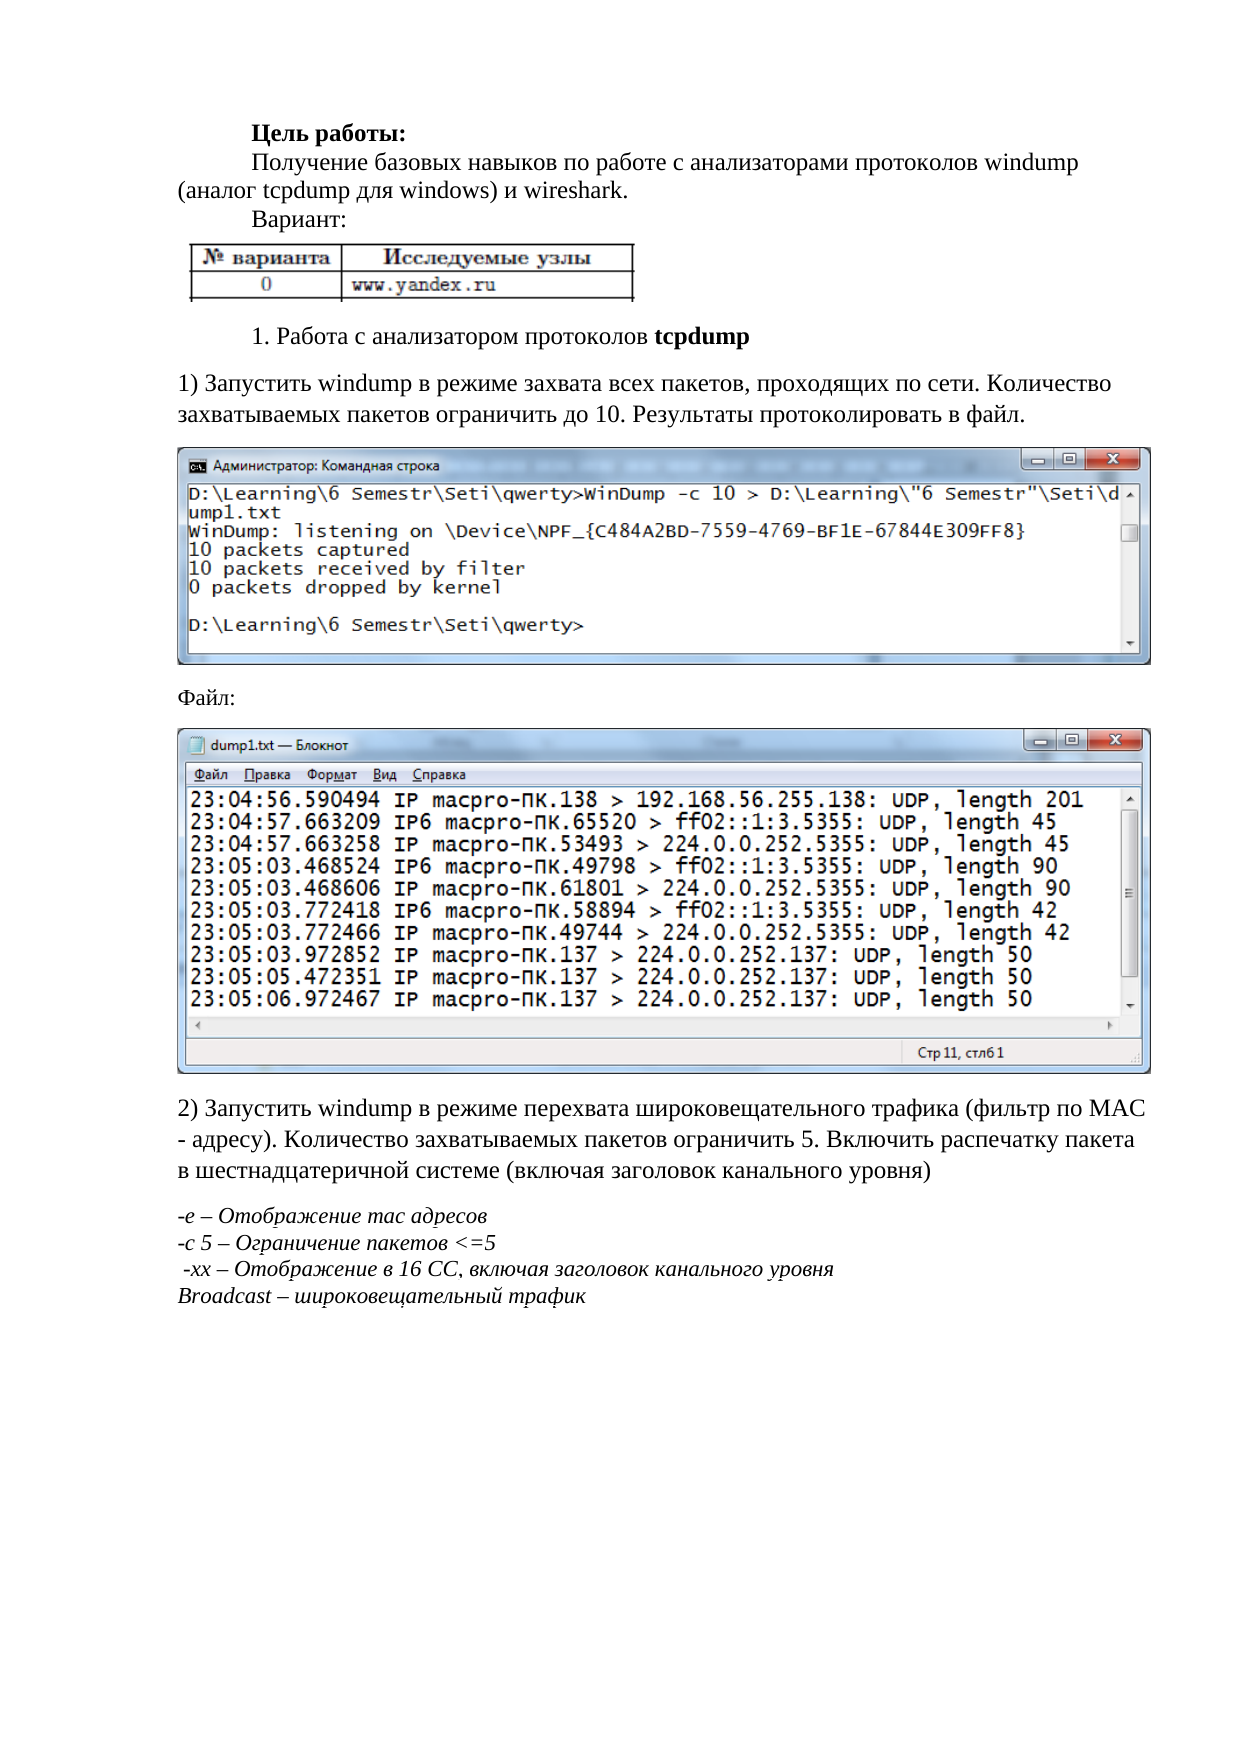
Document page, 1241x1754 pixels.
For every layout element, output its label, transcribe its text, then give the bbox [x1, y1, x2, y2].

text Файл: [177, 684, 1152, 710]
picture [177, 728, 1151, 1074]
text -e – Отображение mac адресов [177, 1203, 1152, 1229]
text -xx – Отображение в 16 СС, включая заголовок канального уровня [177, 1255, 1152, 1282]
picture [177, 447, 1151, 665]
picture [177, 233, 635, 302]
text 1. Работа с анализатором протоколов tcpdump [177, 321, 1152, 349]
text Broadcast – широковещательный трафик [177, 1282, 1152, 1308]
text -с 5 – Ограничение пакетов <=5 [177, 1229, 1152, 1255]
text Вариант: [177, 204, 1152, 233]
text Цель работы: [177, 118, 1152, 147]
text Получение базовых навыков по работе с анализаторами протоколов windump (аналог tcpdump для windows) и wireshark. [177, 147, 1152, 204]
text 2) Запустить windump в режиме перехвата широковещательного трафика (фильтр по MAC - адресу). Количество захватываемых пакетов ограничить 5. Включить распечатку пакета в шестнадцатеричной системе (включая заголовок канального уровня) [177, 1093, 1152, 1184]
text 1) Запустить windump в режиме захвата всех пакетов, проходящих по сети. Количество захватываемых пакетов ограничить до 10. Результаты протоколировать в файл. [177, 368, 1152, 428]
